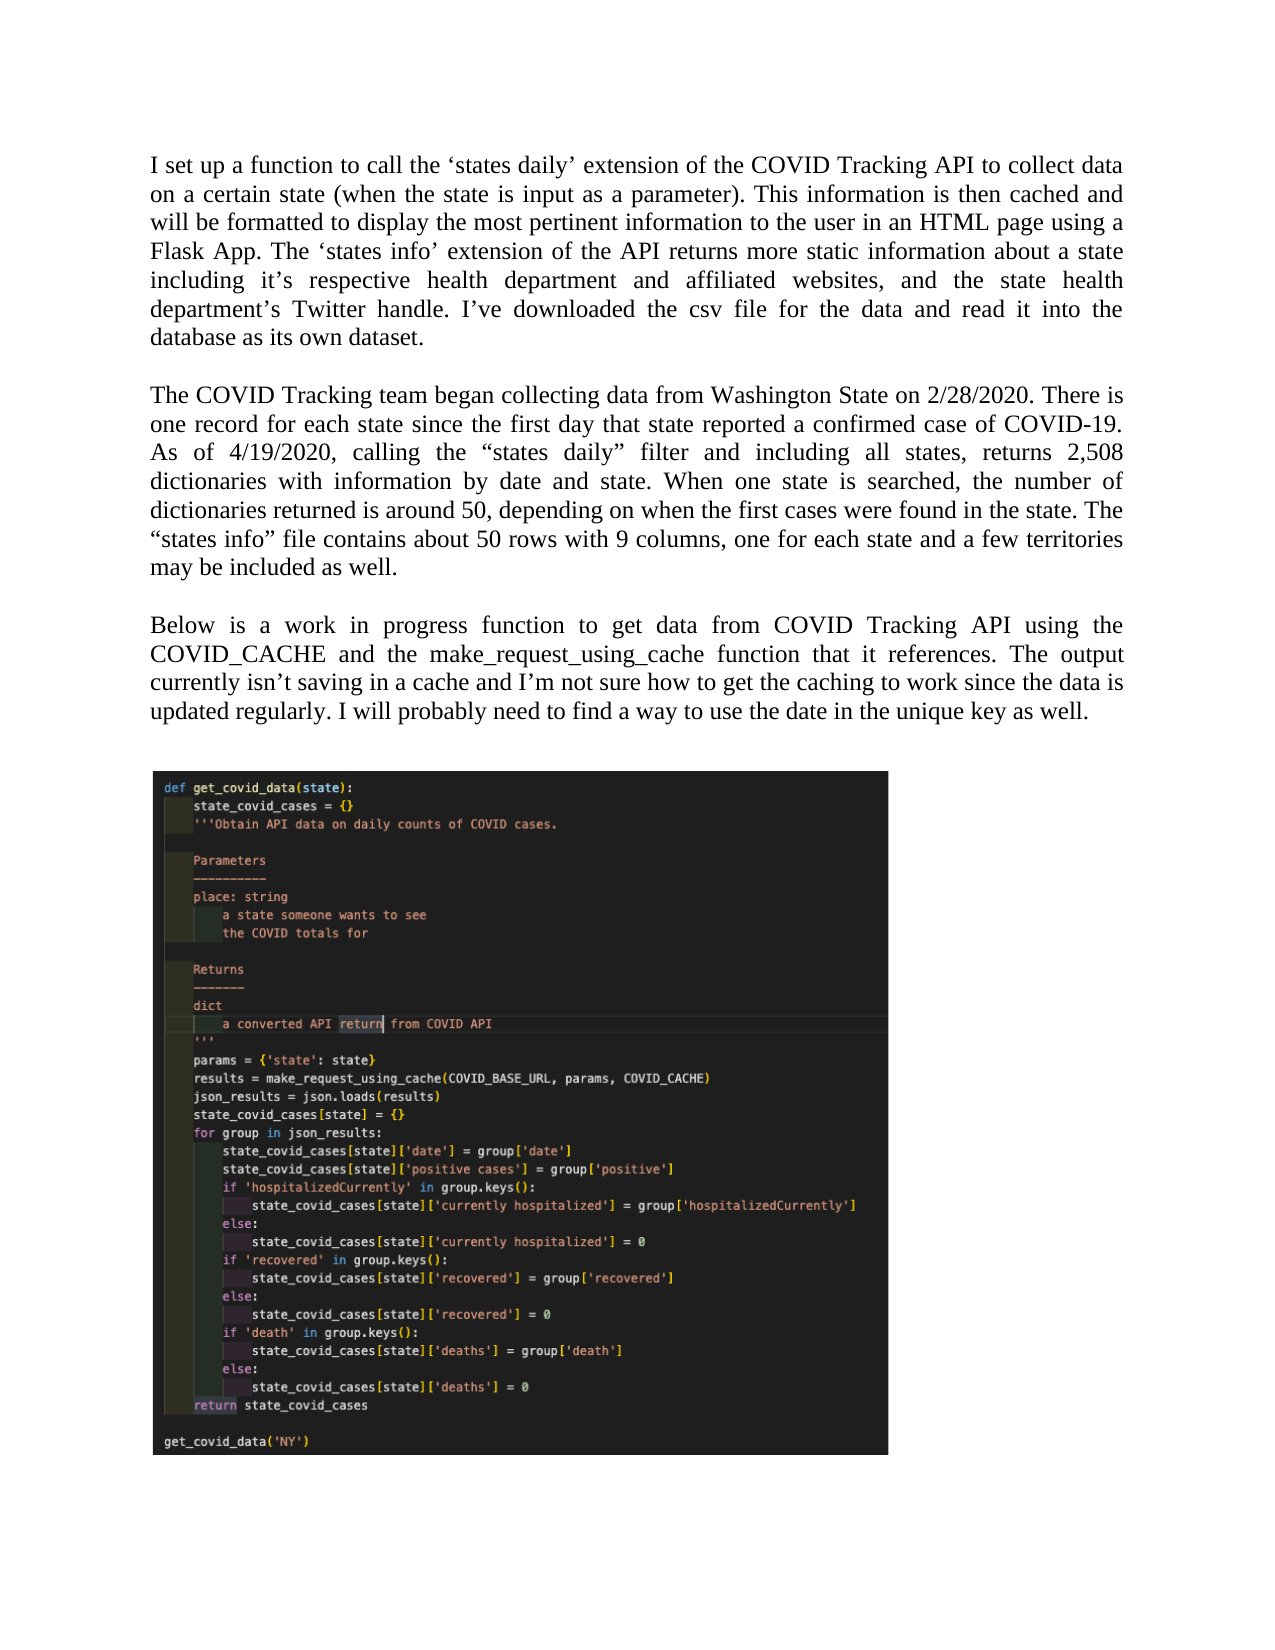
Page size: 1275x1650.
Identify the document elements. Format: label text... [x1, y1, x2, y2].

text The COVID Tracking team began collecting data from Washington State on 2/28/2020. There is one record for each state since the first day that state reported a confirmed case of COVID-19. As of 4/19/2020, calling the “states daily” filter and including all states, returns 2,508 dictionaries with information by date and state. When one state is searched, the number of dictionaries returned is around 50, depending on when the first cases were found in the state. The “states info” file contains about 50 rows with 9 columns, one for each state and a few territories may be included as well. [150, 380, 1125, 581]
text Below is a work in progress function to get data from COVID Tracking API using the COVID_CACHE and the make_request_using_cache function that it references. The output currently isn’t saving in a cache and I’m not sure how to get the caching to work since the data is updated regularly. I will probably need to find a way to use the date in the unique key as well. [150, 610, 1125, 725]
picture [152, 771, 888, 1455]
text I set up a function to call the ‘states daily’ extension of the COVID Tracking API to collect data on a certain state (when the state is input as a parameter). This information is then cached and will be formatted to display the most pertinent information to the user in an HTML page using a Flask App. The ‘states info’ extension of the API returns more static information about a state including it’s respective health department and affiliated websites, and the state health department’s Twitter handle. I’ve downloaded the csv file for the data and read it into the database as its own dataset. [150, 150, 1125, 351]
